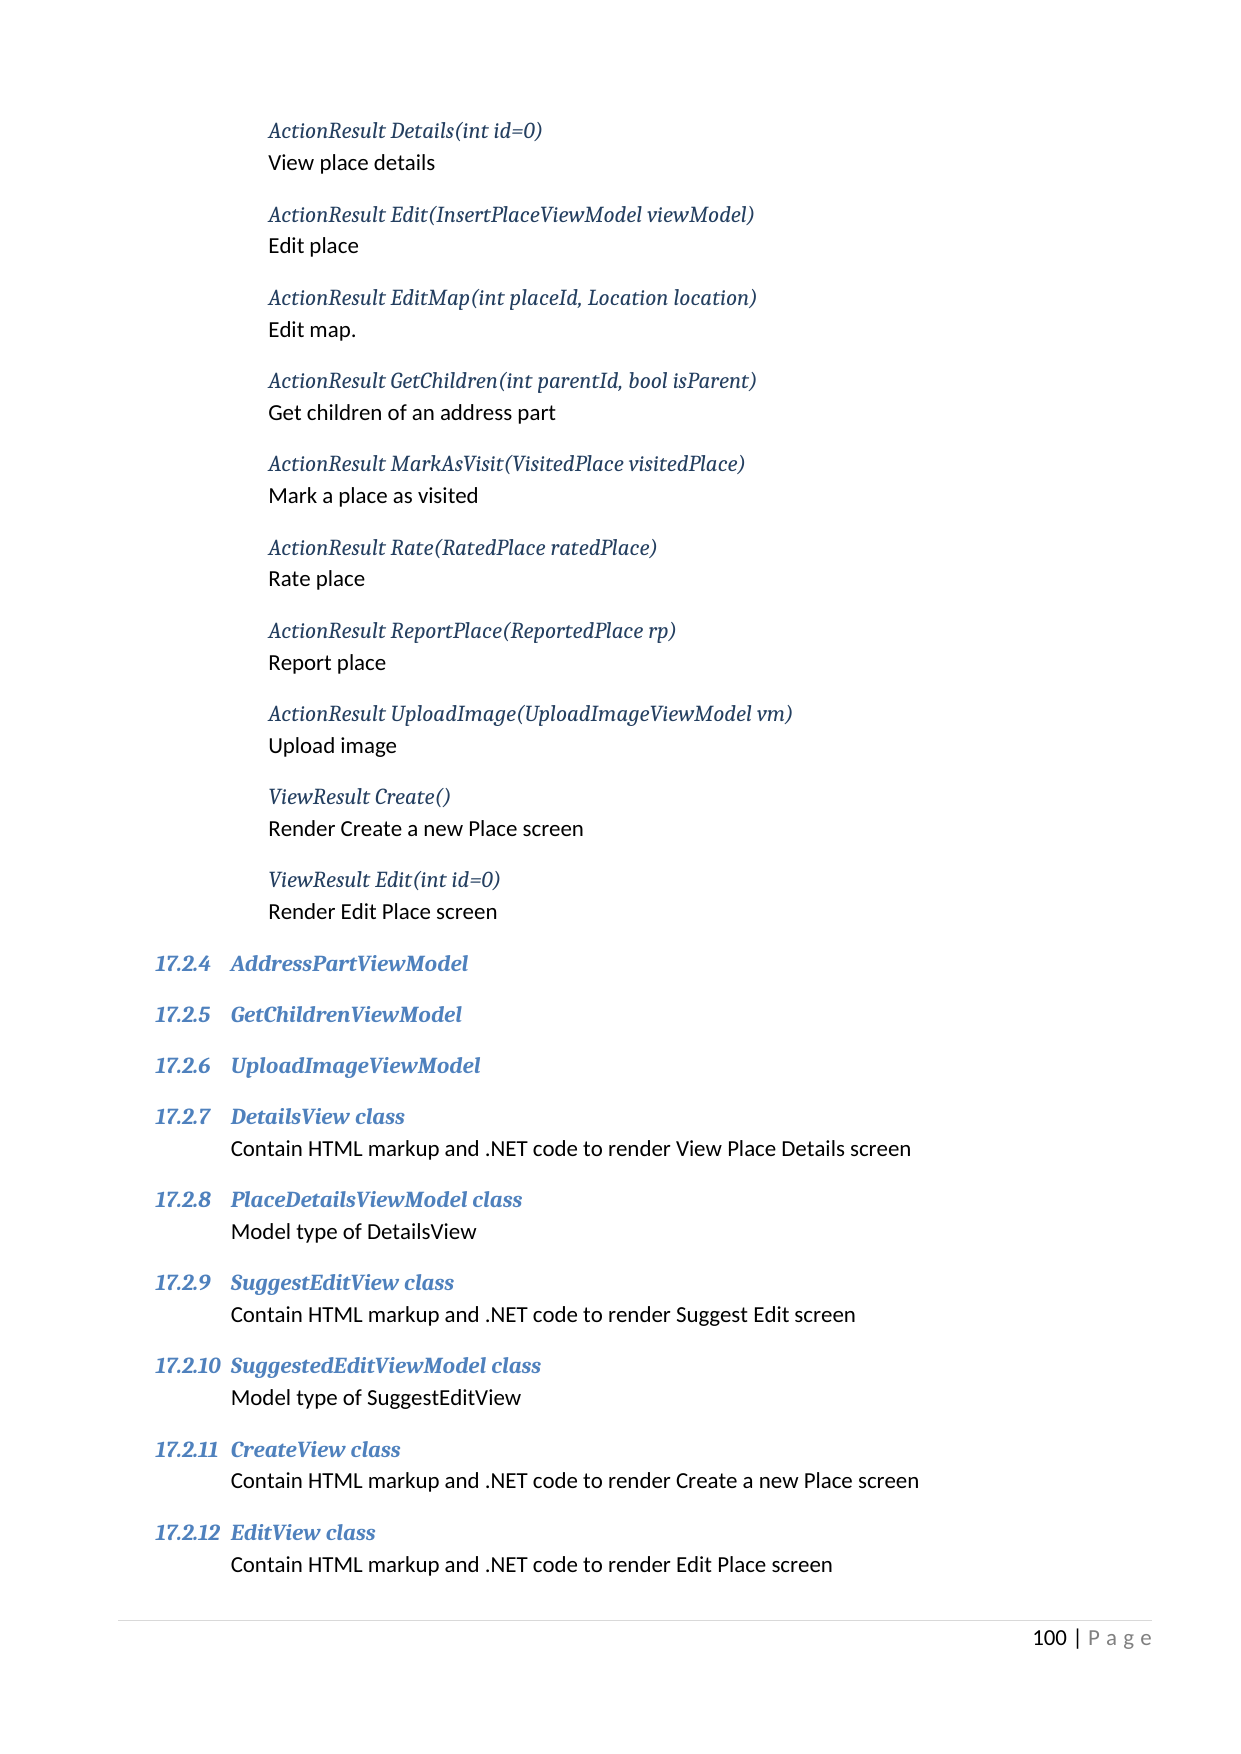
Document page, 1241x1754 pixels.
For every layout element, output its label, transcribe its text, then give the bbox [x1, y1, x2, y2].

subtitle GetChildrenViewModel [156, 1001, 1152, 1028]
subtitle ActionResult UploadImage(UploadImageViewModel vm) [193, 701, 1152, 727]
text Render Edit Place screen [193, 897, 1152, 925]
subtitle SuggestEditView class [156, 1270, 1152, 1296]
subtitle ViewResult Create() [193, 784, 1152, 810]
subtitle ActionResult EditMap(int placeId, Location location) [193, 284, 1152, 311]
subtitle UploadImageViewModel [156, 1052, 1152, 1079]
subtitle ActionResult ReportPlace(ReportedPlace rp) [193, 617, 1152, 644]
text Contain HTML markup and .NET code to render Create a new Place screen [156, 1467, 1152, 1495]
subtitle ActionResult Details(int id=0) [193, 118, 1152, 144]
text Edit map. [193, 315, 1152, 343]
subtitle ViewResult Edit(int id=0) [193, 867, 1152, 893]
text Report place [193, 648, 1152, 676]
text Model type of SuggestEditView [156, 1383, 1152, 1411]
text Edit place [193, 232, 1152, 259]
text Get children of an address part [193, 398, 1152, 426]
subtitle ActionResult MarkAsVisit(VisitedPlace visitedPlace) [193, 451, 1152, 477]
text Mark a place as visited [193, 481, 1152, 509]
subtitle SuggestedEditViewModel class [156, 1353, 1152, 1379]
subtitle AddressPartViewModel [156, 950, 1152, 977]
text Model type of DetailsView [156, 1217, 1152, 1245]
subtitle DetailsView class [156, 1103, 1152, 1130]
subtitle ActionResult Edit(InsertPlaceViewModel viewModel) [193, 201, 1152, 228]
subtitle EditView class [156, 1520, 1152, 1546]
subtitle CreateView class [156, 1436, 1152, 1463]
text View place details [193, 148, 1152, 176]
text Render Create a new Place screen [193, 814, 1152, 842]
text Upload image [193, 731, 1152, 759]
text Contain HTML markup and .NET code to render View Place Details screen [156, 1134, 1152, 1162]
text Contain HTML markup and .NET code to render Suggest Edit screen [156, 1300, 1152, 1328]
subtitle ActionResult GetChildren(int parentId, bool isParent) [193, 368, 1152, 394]
subtitle PlaceDetailsViewModel class [156, 1187, 1152, 1213]
text Rate place [193, 564, 1152, 592]
subtitle ActionResult Rate(RatedPlace ratedPlace) [193, 534, 1152, 561]
text Contain HTML markup and .NET code to render Edit Place screen [156, 1550, 1152, 1578]
